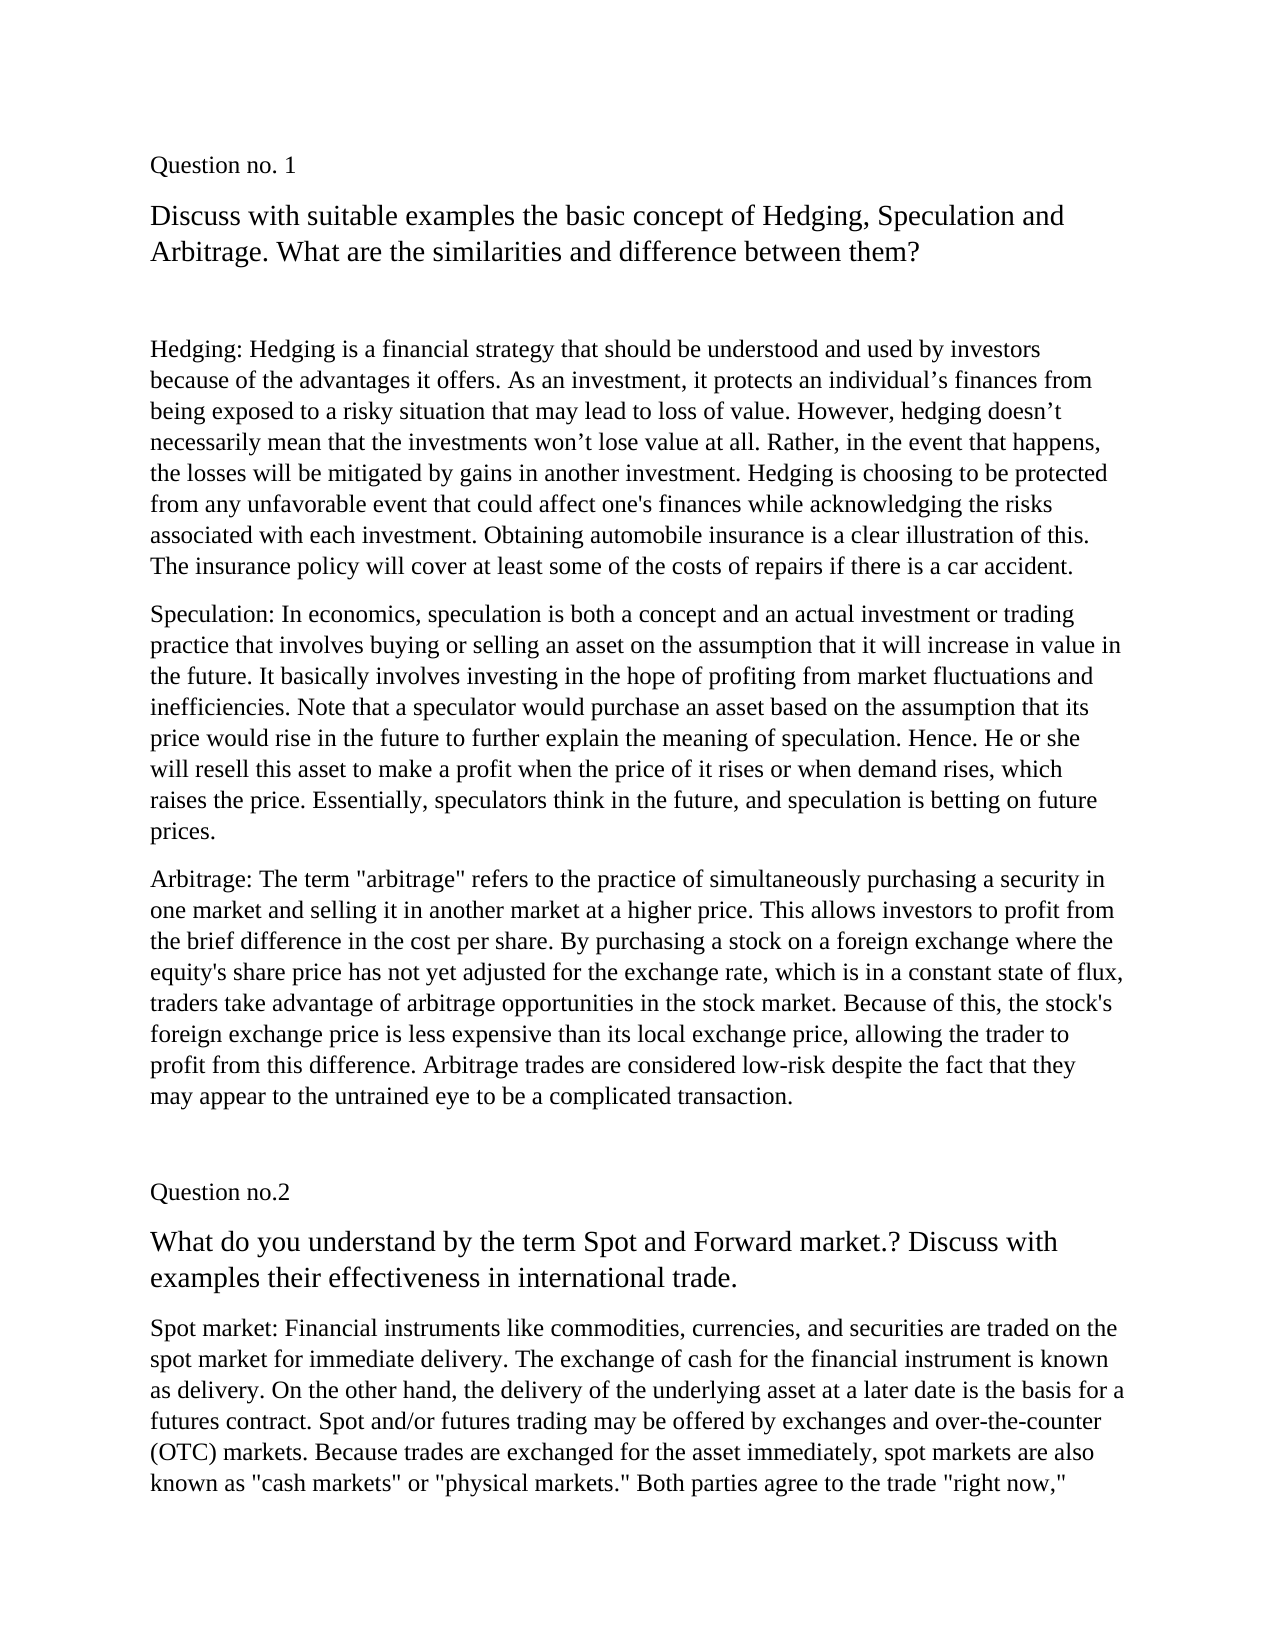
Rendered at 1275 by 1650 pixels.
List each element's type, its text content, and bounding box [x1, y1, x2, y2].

text Discuss with suitable examples the basic concept of Hedging, Speculation and Arbitrage. What are the similarities and difference between them? [150, 198, 1125, 267]
text Arbitrage: The term "arbitrage" refers to the practice of simultaneously purchasing a security in one market and selling it in another market at a higher price. This allows investors to profit from the brief difference in the cost per share. By purchasing a stock on a foreign exchange where the equity's share price has not yet adjusted for the exchange rate, which is in a constant state of flux, traders take advantage of arbitrage opportunities in the stock market. Because of this, the stock's foreign exchange price is less expensive than its local exchange price, allowing the trader to profit from this difference. Arbitrage trades are considered low-risk despite the fact that they may appear to the untrained eye to be a complicated transaction. [150, 864, 1125, 1110]
text Speculation: In economics, speculation is both a concept and an actual investment or trading practice that involves buying or selling an asset on the assumption that it will increase in value in the future. It basically involves investing in the hope of profiting from market fluctuations and inefficiencies. Note that a speculator would purchase an asset based on the assumption that its price would rise in the future to further explain the meaning of speculation. Hence. He or she will resell this asset to make a profit when the price of it rises or when demand rises, which raises the price. Essentially, speculators think in the future, and speculation is betting on future prices. [150, 599, 1125, 845]
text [150, 1313, 1125, 1497]
text Question no.2 [150, 1177, 1125, 1205]
text What do you understand by the term Spot and Forward market.? Discuss with examples their effectiveness in international trade. [150, 1224, 1125, 1294]
text Question no. 1 [150, 150, 1125, 179]
text Hedging: Hedging is a financial strategy that should be understood and used by investors because of the advantages it offers. As an investment, it protects an individual’s finances from being exposed to a risky situation that may lead to loss of value. However, hedging doesn’t necessarily mean that the investments won’t lose value at all. Rather, in the event that happens, the losses will be mitigated by gains in another investment. Hedging is choosing to be protected from any unfavorable event that could affect one's finances while acknowledging the risks associated with each investment. Obtaining automobile insurance is a clear illustration of this. The insurance policy will cover at least some of the costs of repairs if there is a car accident. [150, 334, 1125, 580]
